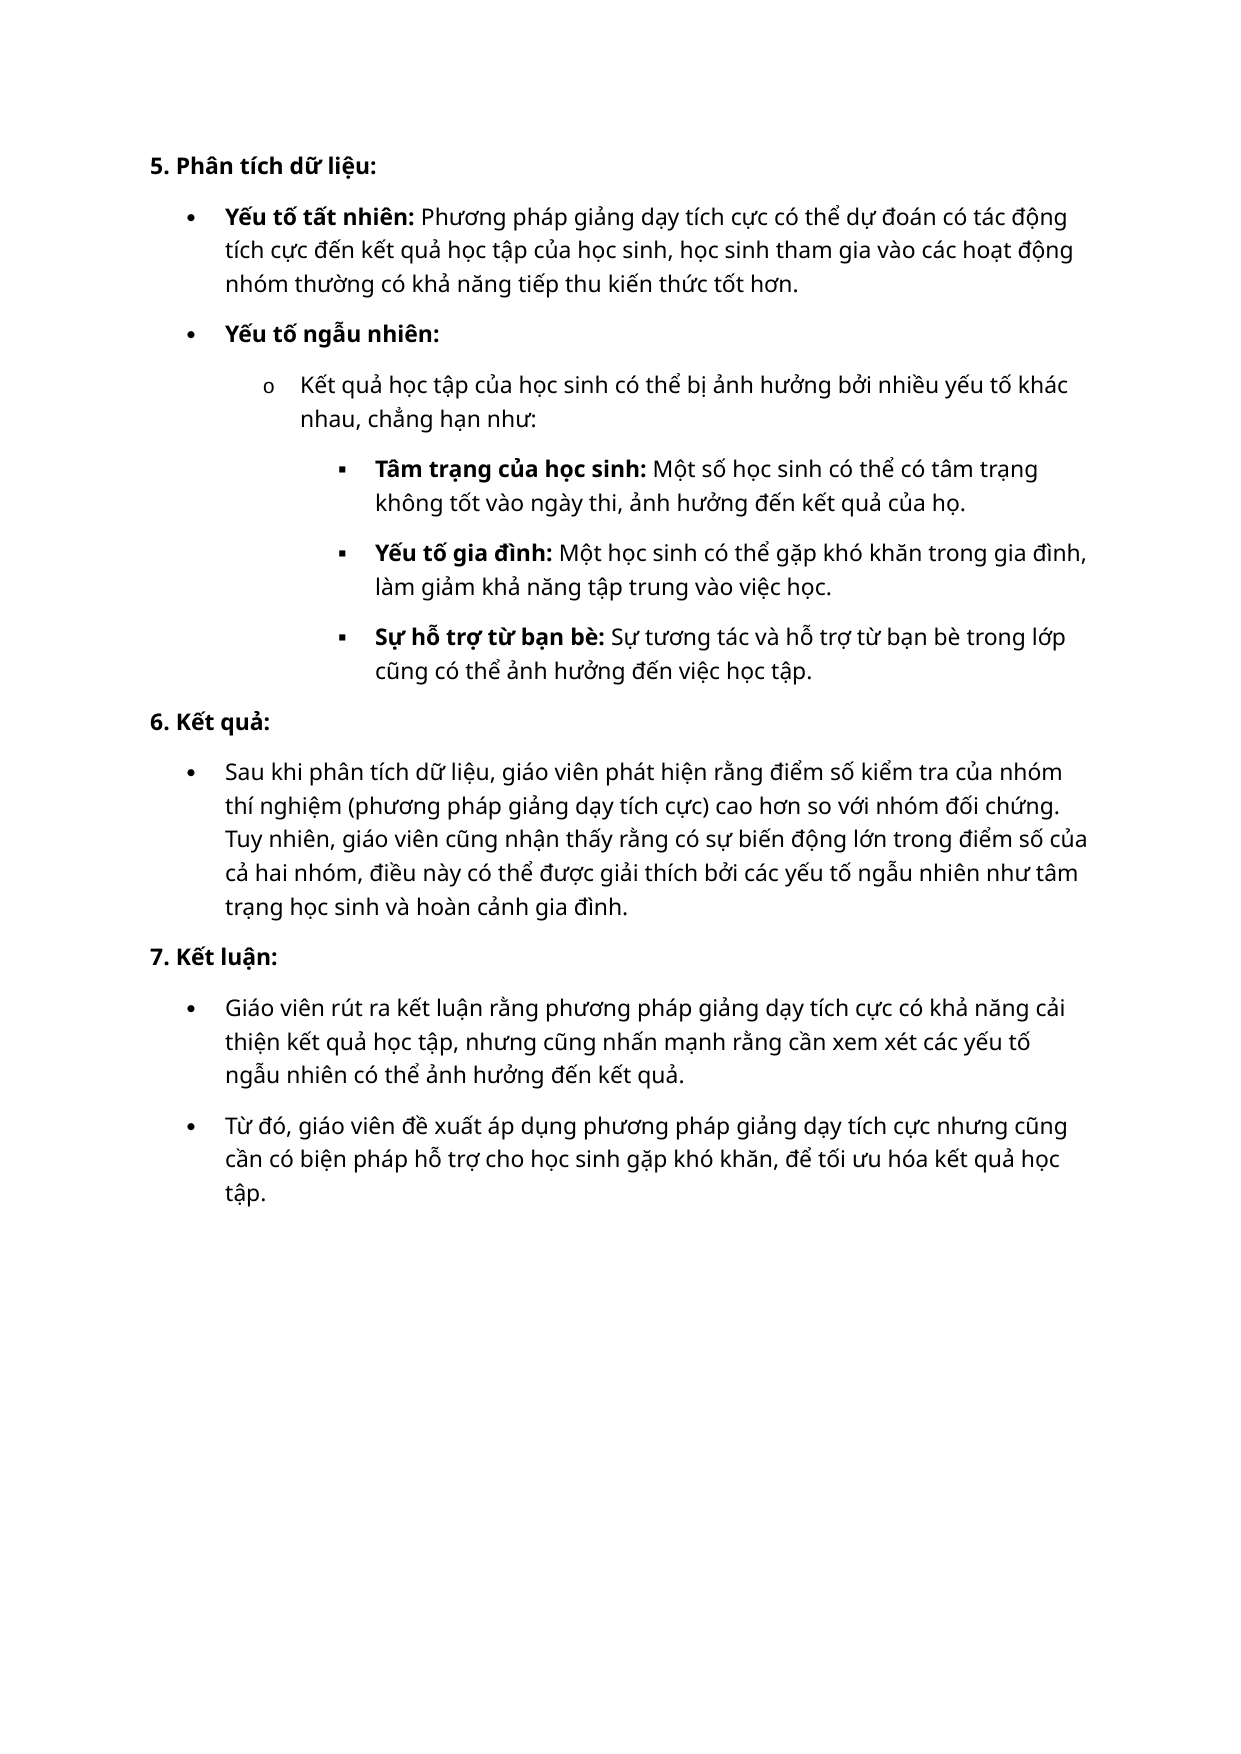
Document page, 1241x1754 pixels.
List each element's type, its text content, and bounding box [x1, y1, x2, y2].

text 5. Phân tích dữ liệu: [150, 150, 1090, 181]
list Tâm trạng của học sinh: Một số học sinh có thể có tâm trạng không tốt vào ngày thi, ảnh hưởng đến kết quả của họ. [337, 453, 1090, 518]
list Yếu tố ngẫu nhiên: [187, 318, 1090, 349]
list Yếu tố tất nhiên: Phương pháp giảng dạy tích cực có thể dự đoán có tác động tích cực đến kết quả học tập của học sinh, học sinh tham gia vào các hoạt động nhóm thường có khả năng tiếp thu kiến thức tốt hơn. [187, 200, 1090, 299]
list Sau khi phân tích dữ liệu, giáo viên phát hiện rằng điểm số kiểm tra của nhóm thí nghiệm (phương pháp giảng dạy tích cực) cao hơn so với nhóm đối chứng. Tuy nhiên, giáo viên cũng nhận thấy rằng có sự biến động lớn trong điểm số của cả hai nhóm, điều này có thể được giải thích bởi các yếu tố ngẫu nhiên như tâm trạng học sinh và hoàn cảnh gia đình. [187, 756, 1090, 922]
list Giáo viên rút ra kết luận rằng phương pháp giảng dạy tích cực có khả năng cải thiện kết quả học tập, nhưng cũng nhấn mạnh rằng cần xem xét các yếu tố ngẫu nhiên có thể ảnh hưởng đến kết quả. [187, 992, 1090, 1090]
list Kết quả học tập của học sinh có thể bị ảnh hưởng bởi nhiều yếu tố khác nhau, chẳng hạn như: [262, 369, 1090, 434]
text 7. Kết luận: [150, 941, 1090, 972]
text 6. Kết quả: [150, 705, 1090, 737]
list Sự hỗ trợ từ bạn bè: Sự tương tác và hỗ trợ từ bạn bè trong lớp cũng có thể ảnh hưởng đến việc học tập. [337, 621, 1090, 686]
list Yếu tố gia đình: Một học sinh có thể gặp khó khăn trong gia đình, làm giảm khả năng tập trung vào việc học. [337, 537, 1090, 602]
list Từ đó, giáo viên đề xuất áp dụng phương pháp giảng dạy tích cực nhưng cũng cần có biện pháp hỗ trợ cho học sinh gặp khó khăn, để tối ưu hóa kết quả học tập. [187, 1109, 1090, 1208]
